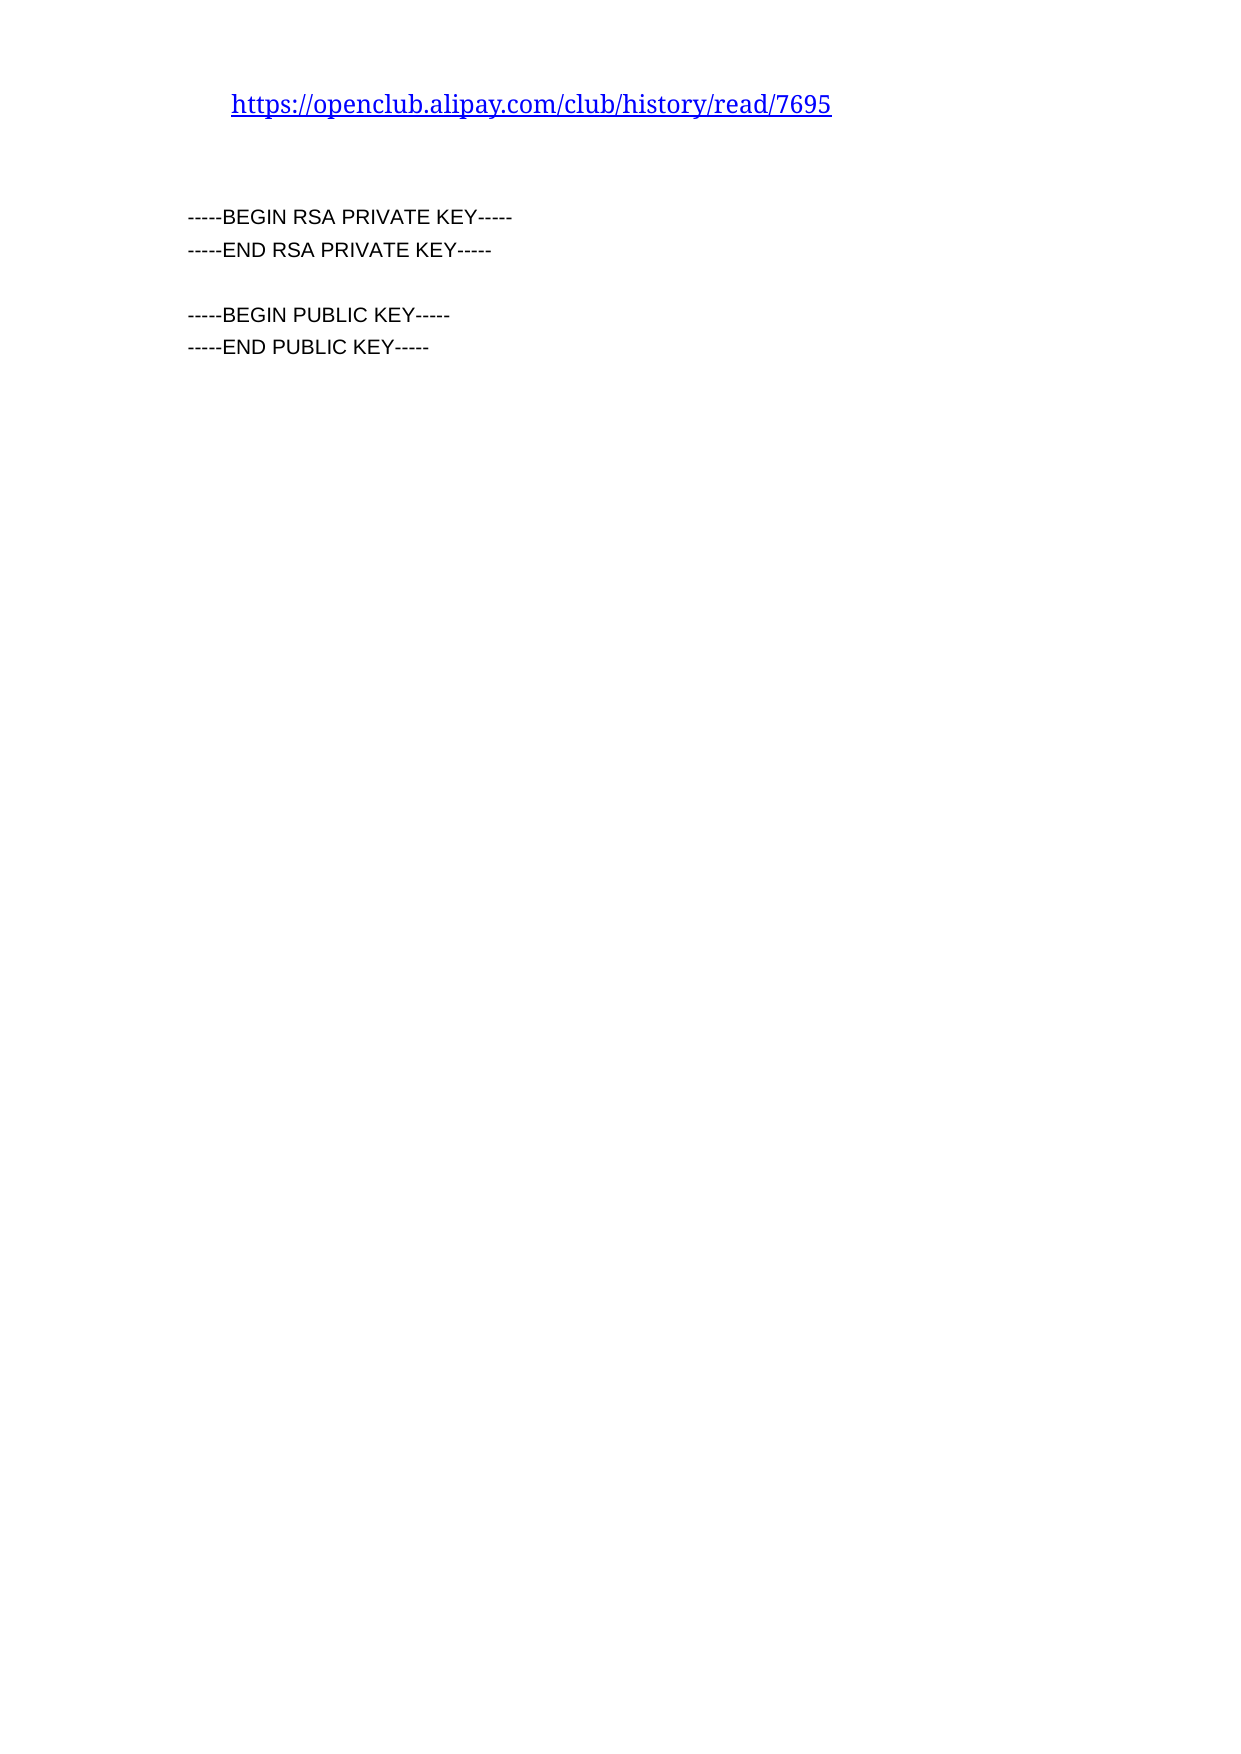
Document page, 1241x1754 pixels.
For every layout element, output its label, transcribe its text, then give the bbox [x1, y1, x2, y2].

list https://openclub.alipay.com/club/history/read/7695 [187, 71, 1053, 136]
text -----BEGIN RSA PRIVATE KEY----- -----END RSA PRIVATE KEY----- -----BEGIN PUBLIC KEY----- -----END PUBLIC KEY----- [187, 201, 1053, 363]
